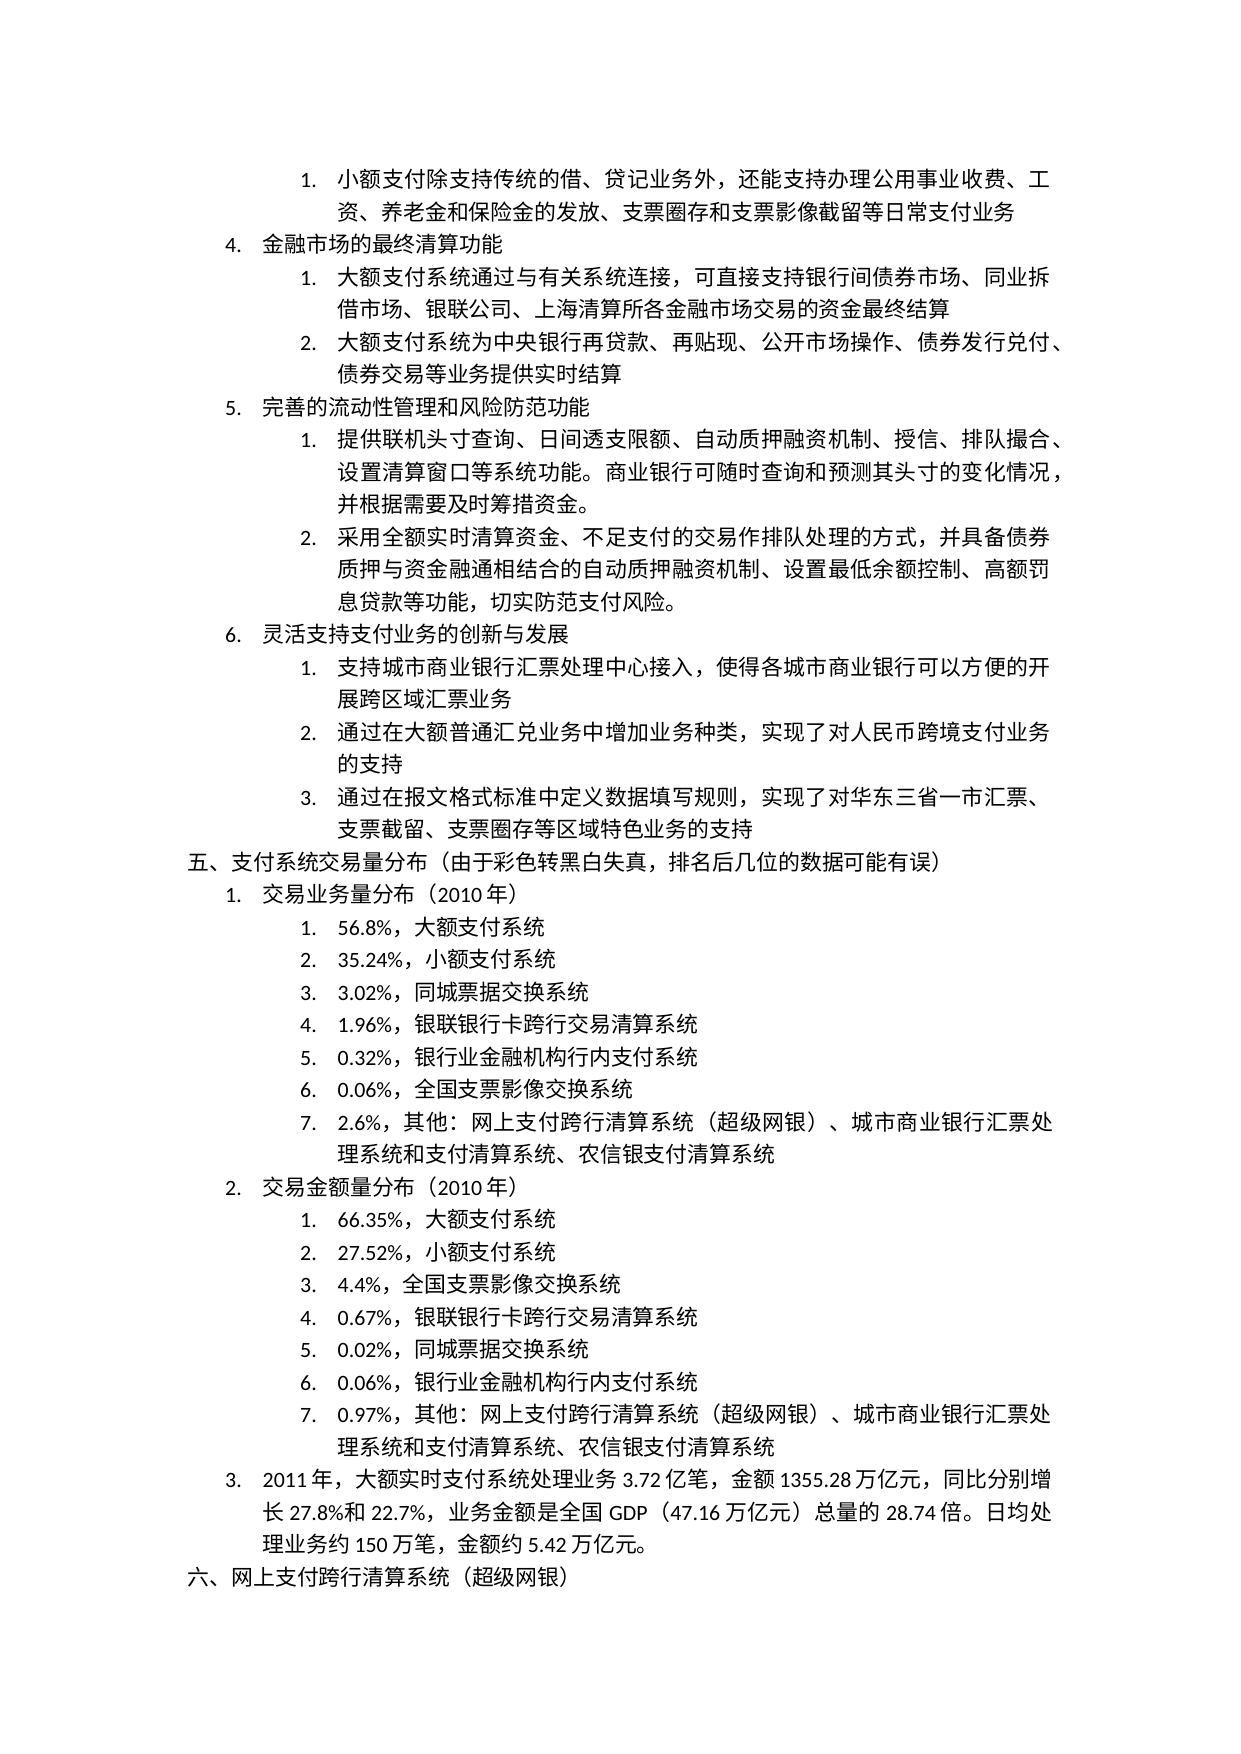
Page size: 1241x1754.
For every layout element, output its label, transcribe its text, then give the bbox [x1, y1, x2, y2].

list 交易金额量分布（2010年） [225, 1169, 1053, 1202]
list 完善的流动性管理和风险防范功能 [225, 389, 1053, 422]
list 大额支付系统为中央银行再贷款、再贴现、公开市场操作、债券发行兑付、债券交易等业务提供实时结算 [300, 324, 1053, 389]
list 66.35%，大额支付系统 [300, 1202, 1053, 1234]
list 0.06%，全国支票影像交换系统 [300, 1072, 1053, 1104]
list 采用全额实时清算资金、不足支付的交易作排队处理的方式，并具备债券质押与资金融通相结合的自动质押融资机制、设置最低余额控制、高额罚息贷款等功能，切实防范支付风险。 [300, 519, 1053, 617]
list 3.02%，同城票据交换系统 [300, 974, 1053, 1007]
list 56.8%，大额支付系统 [300, 909, 1053, 942]
list 灵活支持支付业务的创新与发展 [225, 617, 1053, 649]
list 27.52%，小额支付系统 [300, 1234, 1053, 1267]
list 小额支付除支持传统的借、贷记业务外，还能支持办理公用事业收费、工资、养老金和保险金的发放、支票圈存和支票影像截留等日常支付业务 [300, 162, 1053, 227]
list 2.6%，其他：网上支付跨行清算系统（超级网银）、城市商业银行汇票处理系统和支付清算系统、农信银支付清算系统 [300, 1104, 1053, 1169]
text 五、支付系统交易量分布（由于彩色转黑白失真，排名后几位的数据可能有误） [187, 844, 1053, 877]
list 0.67%，银联银行卡跨行交易清算系统 [300, 1299, 1053, 1332]
list 0.97%，其他：网上支付跨行清算系统（超级网银）、城市商业银行汇票处理系统和支付清算系统、农信银支付清算系统 [300, 1397, 1053, 1462]
list 通过在报文格式标准中定义数据填写规则，实现了对华东三省一市汇票、支票截留、支票圈存等区域特色业务的支持 [300, 779, 1053, 844]
list 1.96%，银联银行卡跨行交易清算系统 [300, 1007, 1053, 1039]
list 交易业务量分布（2010年） [225, 877, 1053, 909]
list 通过在大额普通汇兑业务中增加业务种类，实现了对人民币跨境支付业务的支持 [300, 714, 1053, 779]
list 提供联机头寸查询、日间透支限额、自动质押融资机制、授信、排队撮合、设置清算窗口等系统功能。商业银行可随时查询和预测其头寸的变化情况，并根据需要及时筹措资金。 [300, 422, 1053, 519]
list 0.32%，银行业金融机构行内支付系统 [300, 1039, 1053, 1072]
list 大额支付系统通过与有关系统连接，可直接支持银行间债券市场、同业拆借市场、银联公司、上海清算所各金融市场交易的资金最终结算 [300, 259, 1053, 324]
list 35.24%，小额支付系统 [300, 942, 1053, 974]
list 支持城市商业银行汇票处理中心接入，使得各城市商业银行可以方便的开展跨区域汇票业务 [300, 649, 1053, 714]
list 4.4%，全国支票影像交换系统 [300, 1267, 1053, 1299]
list 2011年，大额实时支付系统处理业务3.72亿笔，金额1355.28万亿元，同比分别增长27.8%和22.7%，业务金额是全国GDP（47.16万亿元）总量的28.74倍。日均处理业务约150万笔，金额约5.42万亿元。 [225, 1462, 1053, 1559]
text 六、网上支付跨行清算系统（超级网银） [187, 1559, 1053, 1592]
list 0.02%，同城票据交换系统 [300, 1332, 1053, 1364]
list 0.06%，银行业金融机构行内支付系统 [300, 1364, 1053, 1397]
list 金融市场的最终清算功能 [225, 227, 1053, 259]
